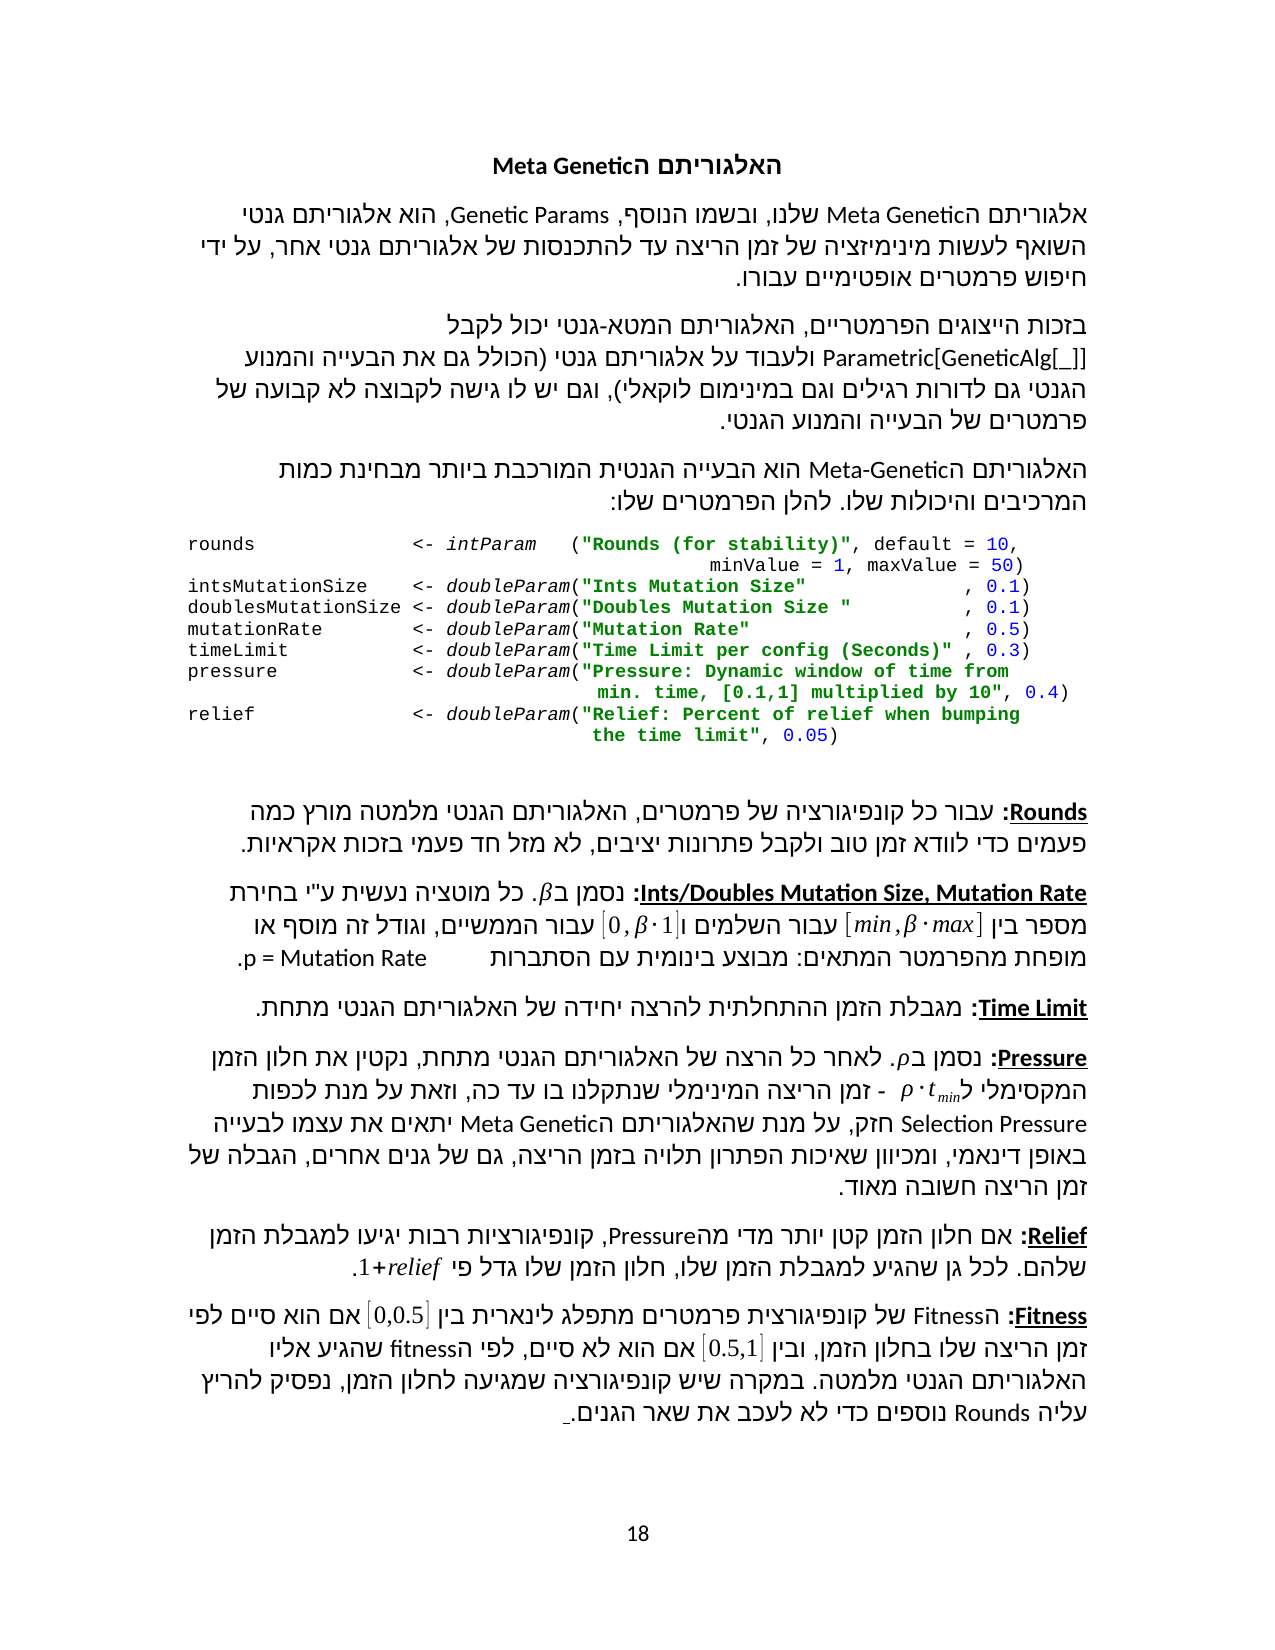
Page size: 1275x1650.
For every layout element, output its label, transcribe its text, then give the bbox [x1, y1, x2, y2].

text בזכות הייצוגים הפרמטריים, האלגוריתם המטא-גנטי יכול לקבל Parametric[GeneticAlg[_]] ולעבוד על אלגוריתם גנטי (הכולל גם את הבעייה והמנוע הגנטי גם לדורות רגילים וגם במינימום לוקאלי), וגם יש לו גישה לקבוצה לא קבועה של פרמטרים של הבעייה והמנוע הגנטי. [187, 311, 1087, 435]
text אלגוריתם הMeta Genetic שלנו, ובשמו הנוסף, Genetic Params, הוא אלגוריתם גנטי השואף לעשות מינימיזציה של זמן הריצה עד להתכנסות של אלגוריתם גנטי אחר, על ידי חיפוש פרמטרים אופטימיים עבורו. [187, 199, 1087, 292]
text Relief: אם חלון הזמן קטן יותר מדי מהPressure, קונפיגורציות רבות יגיעו למגבלת הזמן שלהם. לכל גן שהגיע למגבלת הזמן שלו, חלון הזמן שלו גדל פי . [187, 1220, 1087, 1281]
text Pressure: נסמן ב. לאחר כל הרצה של האלגוריתם הגנטי מתחת, נקטין את חלון הזמן המקסימלי ל - זמן הריצה המינימלי שנתקלנו בו עד כה, וזאת על מנת לכפות Selection Pressure חזק, על מנת שהאלגוריתם הMeta Genetic יתאים את עצמו לבעייה באופן דינאמי, ומכיוון שאיכות הפתרון תלויה בזמן הריצה, גם של גנים אחרים, הגבלה של זמן הריצה חשובה מאוד. [187, 1042, 1087, 1201]
text Ints/Doubles Mutation Size, Mutation Rate: נסמן ב. כל מוטציה נעשית ע"י בחירת מספר בין עבור השלמים ו עבור הממשיים, וגודל זה מוסף או מופחת מהפרמטר המתאים: מבוצע בינומית עם הסתברות p = Mutation Rate. [187, 877, 1087, 973]
text האלגוריתם הMeta Genetic [187, 150, 1087, 181]
text Rounds: עבור כל קונפיגורציה של פרמטרים, האלגוריתם הגנטי מלמטה מורץ כמה פעמים כדי לוודא זמן טוב ולקבל פתרונות יציבים, לא מזל חד פעמי בזכות אקראיות. [187, 796, 1087, 858]
text rounds <- intParam ("Rounds (for stability)", default = 10, [187, 534, 1087, 556]
text minValue = 1, maxValue = 50) intsMutationSize <- doubleParam("Ints Mutation Size" , 0.1) doublesMutationSize <- doubleParam("Doubles Mutation Size " , 0.1) mutationRate <- doubleParam("Mutation Rate" , 0.5) timeLimit <- doubleParam("Time Limit per config (Seconds)" , 0.3) pressure <- doubleParam("Pressure: Dynamic window of time from [187, 556, 1087, 683]
text Time Limit: מגבלת הזמן ההתחלתית להרצה יחידה של האלגוריתם הגנטי מתחת. [187, 992, 1087, 1023]
text Fitness: הFitness של קונפיגורצית פרמטרים מתפלג לינארית בין אם הוא סיים לפי זמן הריצה שלו בחלון הזמן, ובין אם הוא לא סיים, לפי הfitness שהגיע אליו האלגוריתם הגנטי מלמטה. במקרה שיש קונפיגורציה שמגיעה לחלון הזמן, נפסיק להריץ עליה Rounds נוספים כדי לא לעכב את שאר הגנים. [187, 1300, 1087, 1428]
text the time limit", 0.05) [187, 726, 1087, 747]
text האלגוריתם הMeta-Genetic הוא הבעייה הגנטית המורכבת ביותר מבחינת כמות המרכיבים והיכולות שלו. להלן הפרמטרים שלו: [187, 454, 1087, 515]
text min. time, [0.1,1] multiplied by 10", 0.4) relief <- doubleParam("Relief: Percent of relief when bumping [187, 683, 1087, 726]
